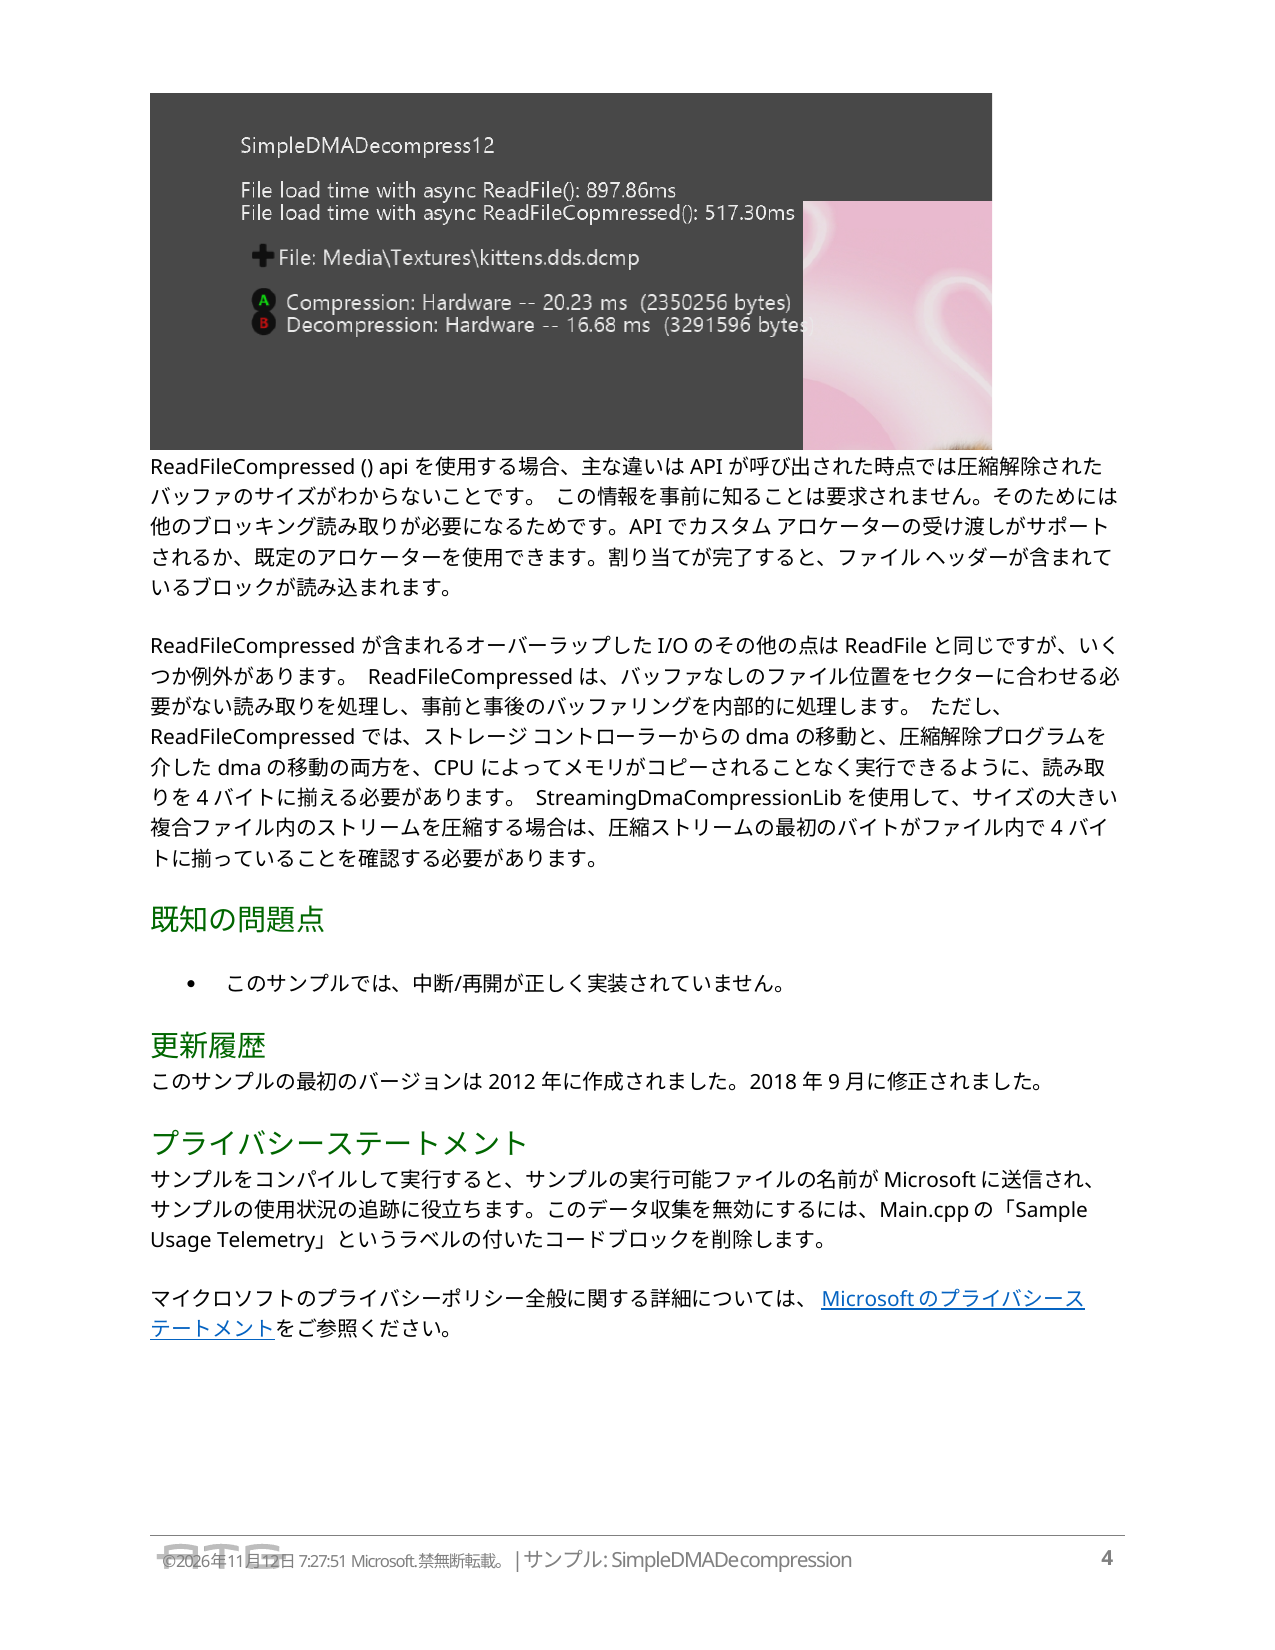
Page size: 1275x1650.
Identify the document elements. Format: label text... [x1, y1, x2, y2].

picture [150, 93, 993, 450]
list このサンプルでは、中断/再開が正しく実装されていません。 [187, 968, 1125, 998]
text このサンプルの最初のバージョンは 2012 年に作成されました。2018 年 9 月に修正されました。 [150, 1065, 1125, 1096]
picture [156, 1543, 286, 1569]
subtitle 更新履歴 [150, 1023, 1125, 1065]
text ReadFileCompressed が含まれるオーバーラップした I/O のその他の点は ReadFile と同じですが、いくつか例外があります。 ReadFileCompressed は、バッファなしのファイル位置をセクターに合わせる必要がない読み取りを処理し、事前と事後のバッファリングを内部的に処理します。 ただし、ReadFileCompressed では、ストレージ コントローラーからの dma の移動と、圧縮解除プログラムを介した dma の移動の両方を、CPU によってメモリがコピーされることなく実行できるように、読み取りを 4 バイトに揃える必要があります。 StreamingDmaCompressionLib を使用して、サイズの大きい複合ファイル内のストリームを圧縮する場合は、圧縮ストリームの最初のバイトがファイル内で 4 バイトに揃っていることを確認する必要があります。 [150, 630, 1125, 872]
text ReadFileCompressed () api を使用する場合、主な違いは API が呼び出された時点では圧縮解除されたバッファのサイズがわからないことです。 この情報を事前に知ることは要求されません。そのためには他のブロッキング読み取りが必要になるためです。API でカスタム アロケーターの受け渡しがサポートされるか、既定のアロケーターを使用できます。割り当てが完了すると、ファイル ヘッダーが含まれているブロックが読み込まれます。 [150, 450, 1125, 601]
subtitle プライバシーステートメント [150, 1121, 1125, 1163]
subtitle 既知の問題点 [150, 897, 1125, 939]
text マイクロソフトのプライバシーポリシー全般に関する詳細については、 Microsoftのプライバシーステートメントをご参照ください。 [150, 1282, 1125, 1343]
text サンプルをコンパイルして実行すると、サンプルの実行可能ファイルの名前がMicrosoftに送信され、サンプルの使用状況の追跡に役立ちます。このデータ収集を無効にするには、Main.cppの「Sample Usage Telemetry」というラベルの付いたコードブロックを削除します。 [150, 1163, 1125, 1254]
